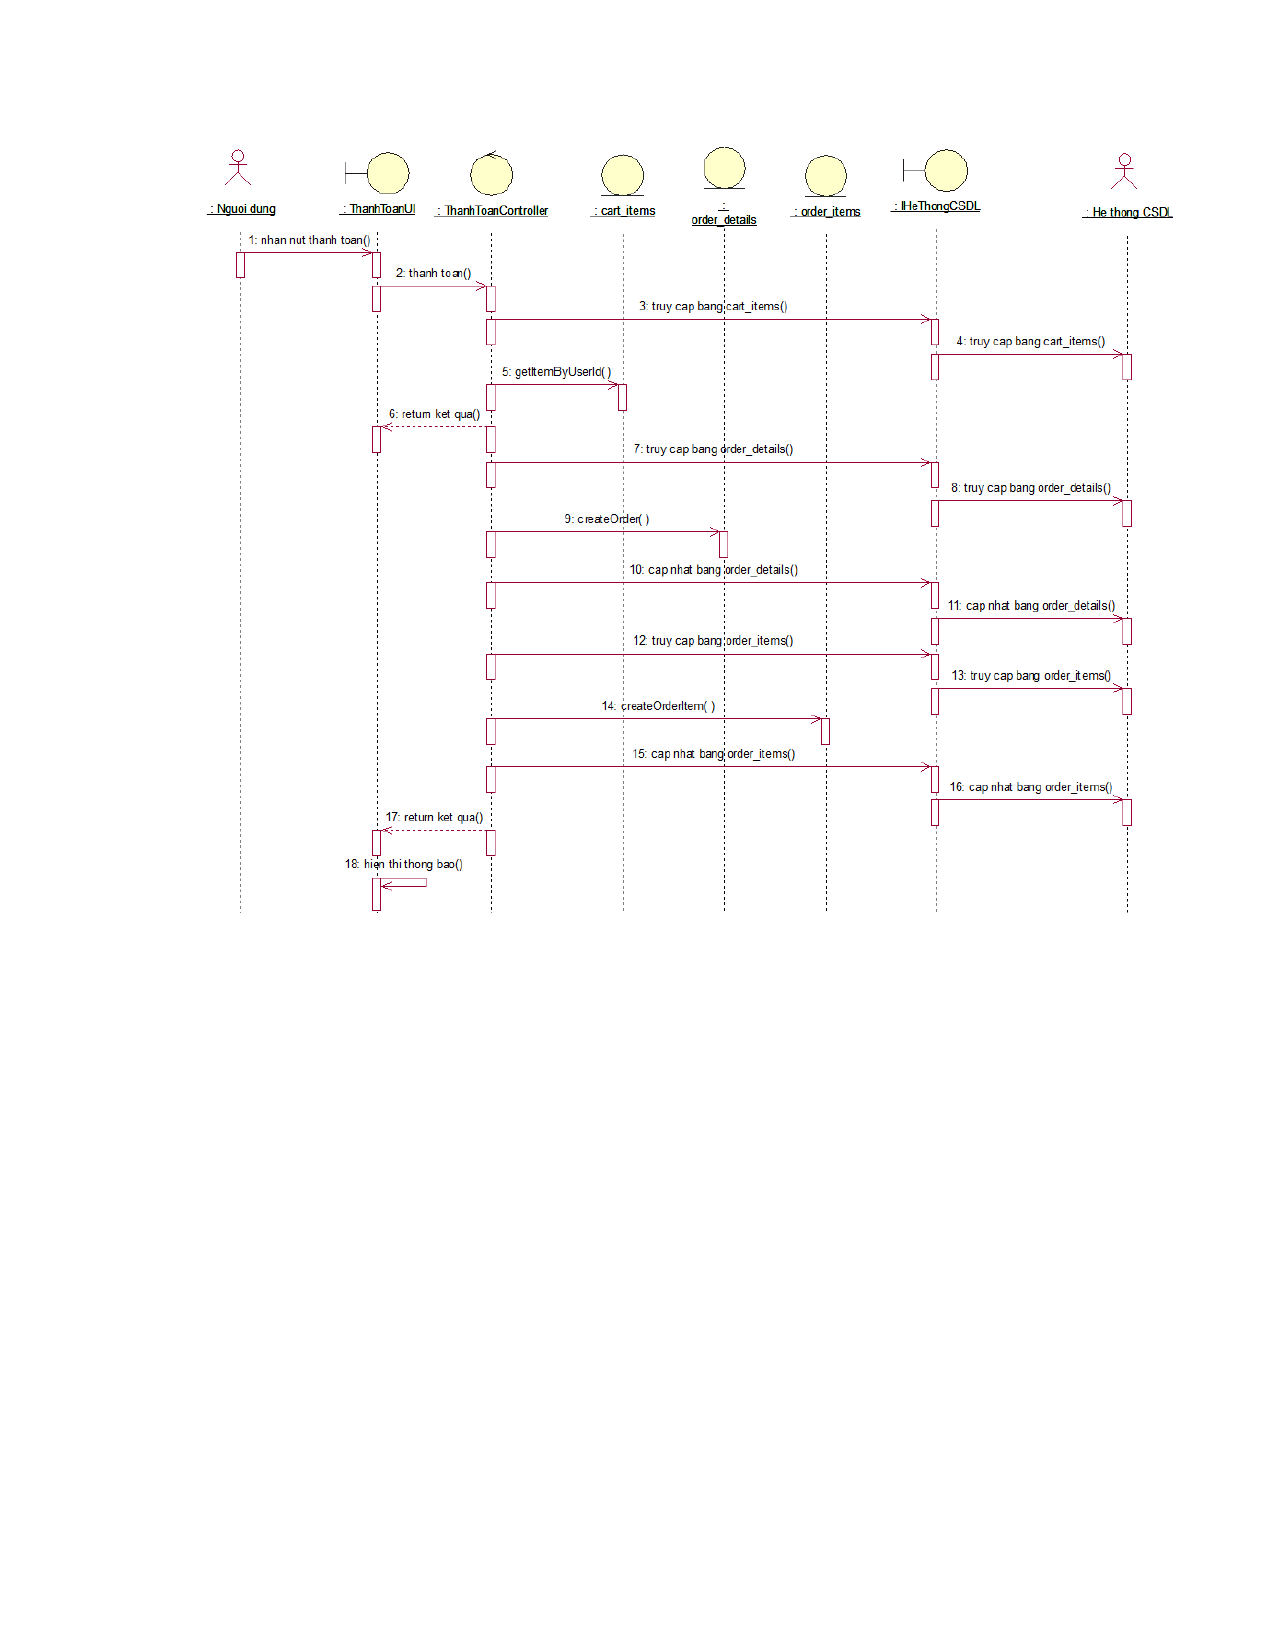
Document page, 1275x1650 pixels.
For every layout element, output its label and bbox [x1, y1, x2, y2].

picture [206, 147, 1180, 913]
